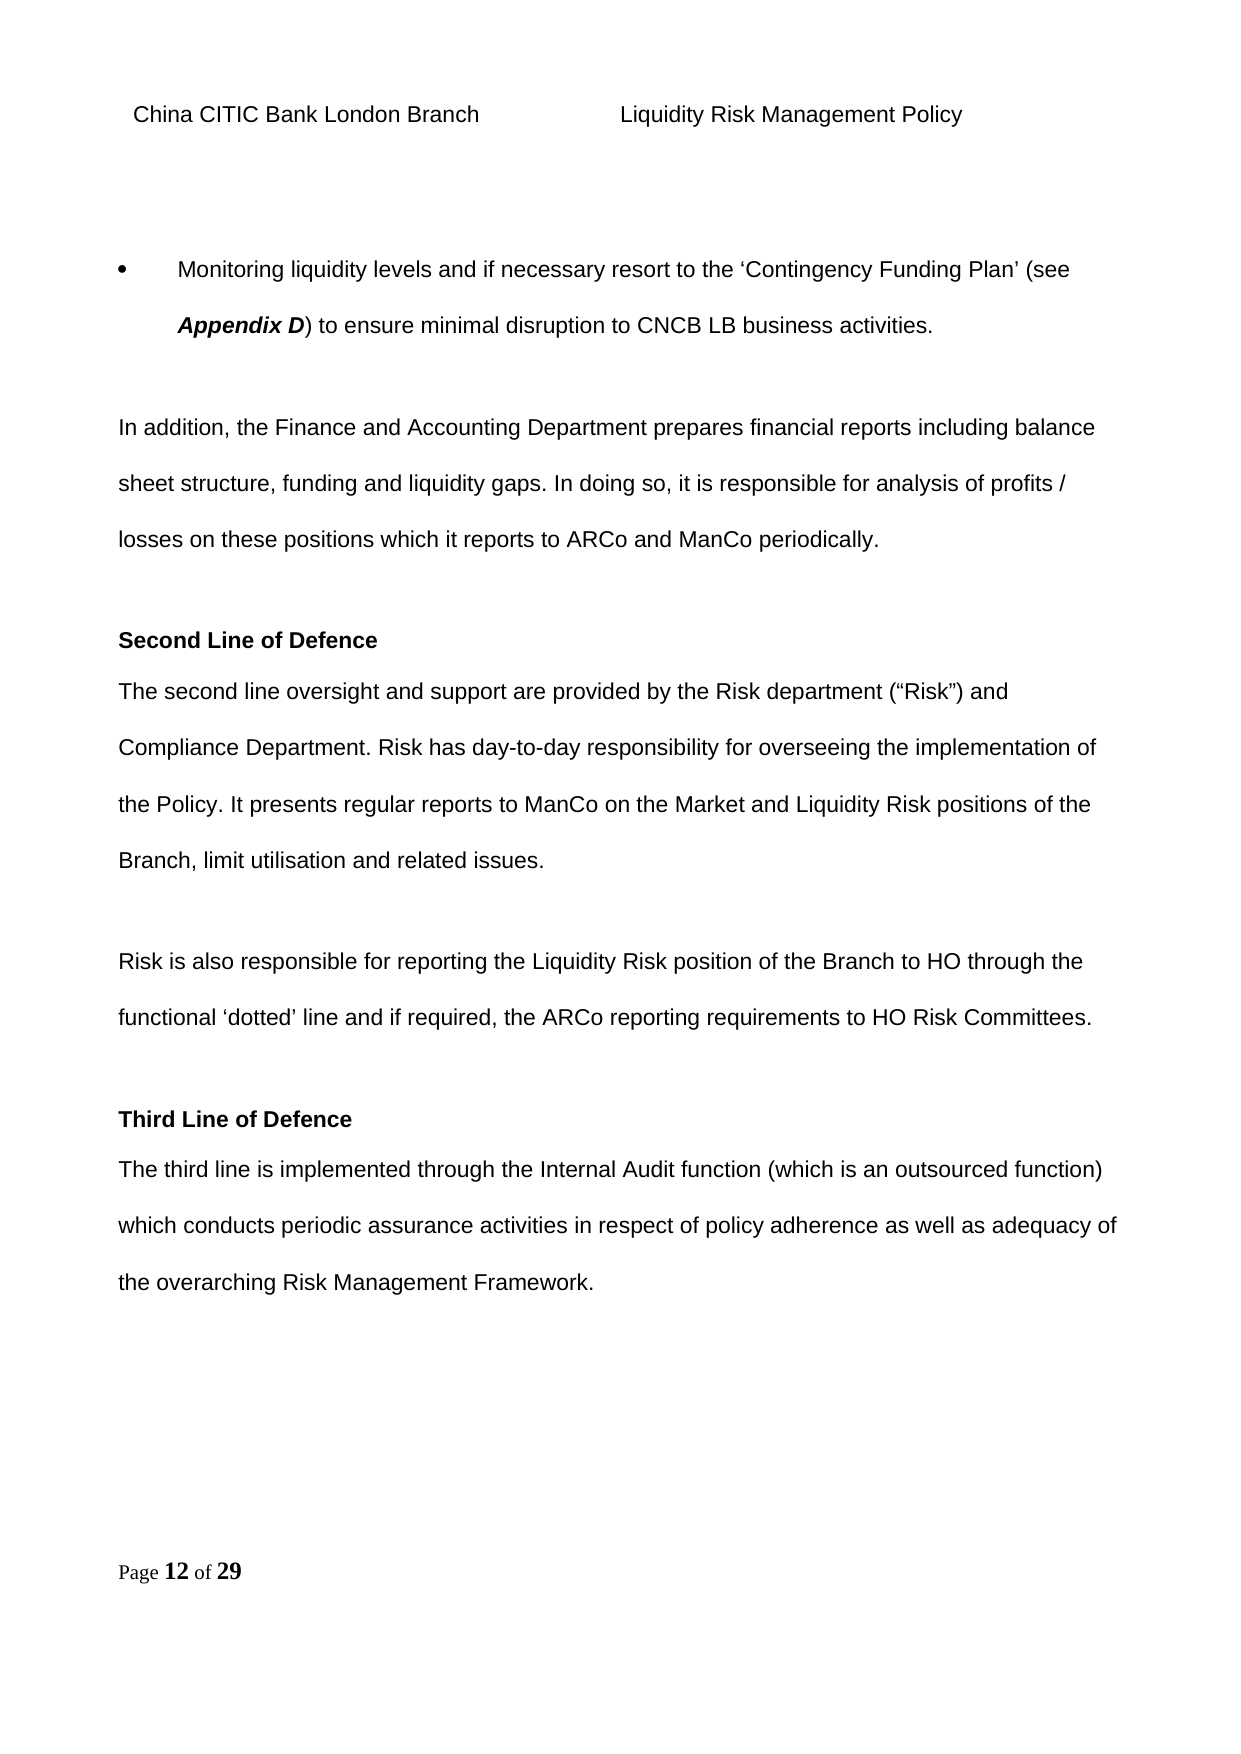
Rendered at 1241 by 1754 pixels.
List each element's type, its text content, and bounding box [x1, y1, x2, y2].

subtitle Third Line of Defence [118, 1100, 1122, 1137]
list Monitoring liquidity levels and if necessary resort to the ‘Contingency Funding Plan’ (see Appendix D) to ensure minimal disruption to CNCB LB business activities. [118, 251, 1122, 344]
text The third line is implemented through the Internal Audit function (which is an outsourced function) which conducts periodic assurance activities in respect of policy adherence as well as adequacy of the overarching Risk Management Framework. [118, 1151, 1122, 1301]
text Risk is also responsible for reporting the Liquidity Risk position of the Branch to HO through the functional ‘dotted’ line and if required, the ARCo reporting requirements to HO Risk Committees. [118, 942, 1122, 1036]
subtitle Second Line of Defence [118, 622, 1122, 659]
text The second line oversight and support are provided by the Risk department (“Risk”) and Compliance Department. Risk has day-to-day responsibility for overseeing the implementation of the Policy. It presents regular reports to ManCo on the Market and Liquidity Risk positions of the Branch, limit utilisation and related issues. [118, 672, 1122, 879]
text In addition, the Finance and Accounting Department prepares financial reports including balance sheet structure, funding and liquidity gaps. In doing so, it is responsible for analysis of profits / losses on these positions which it reports to ARCo and ManCo periodically. [118, 408, 1122, 558]
